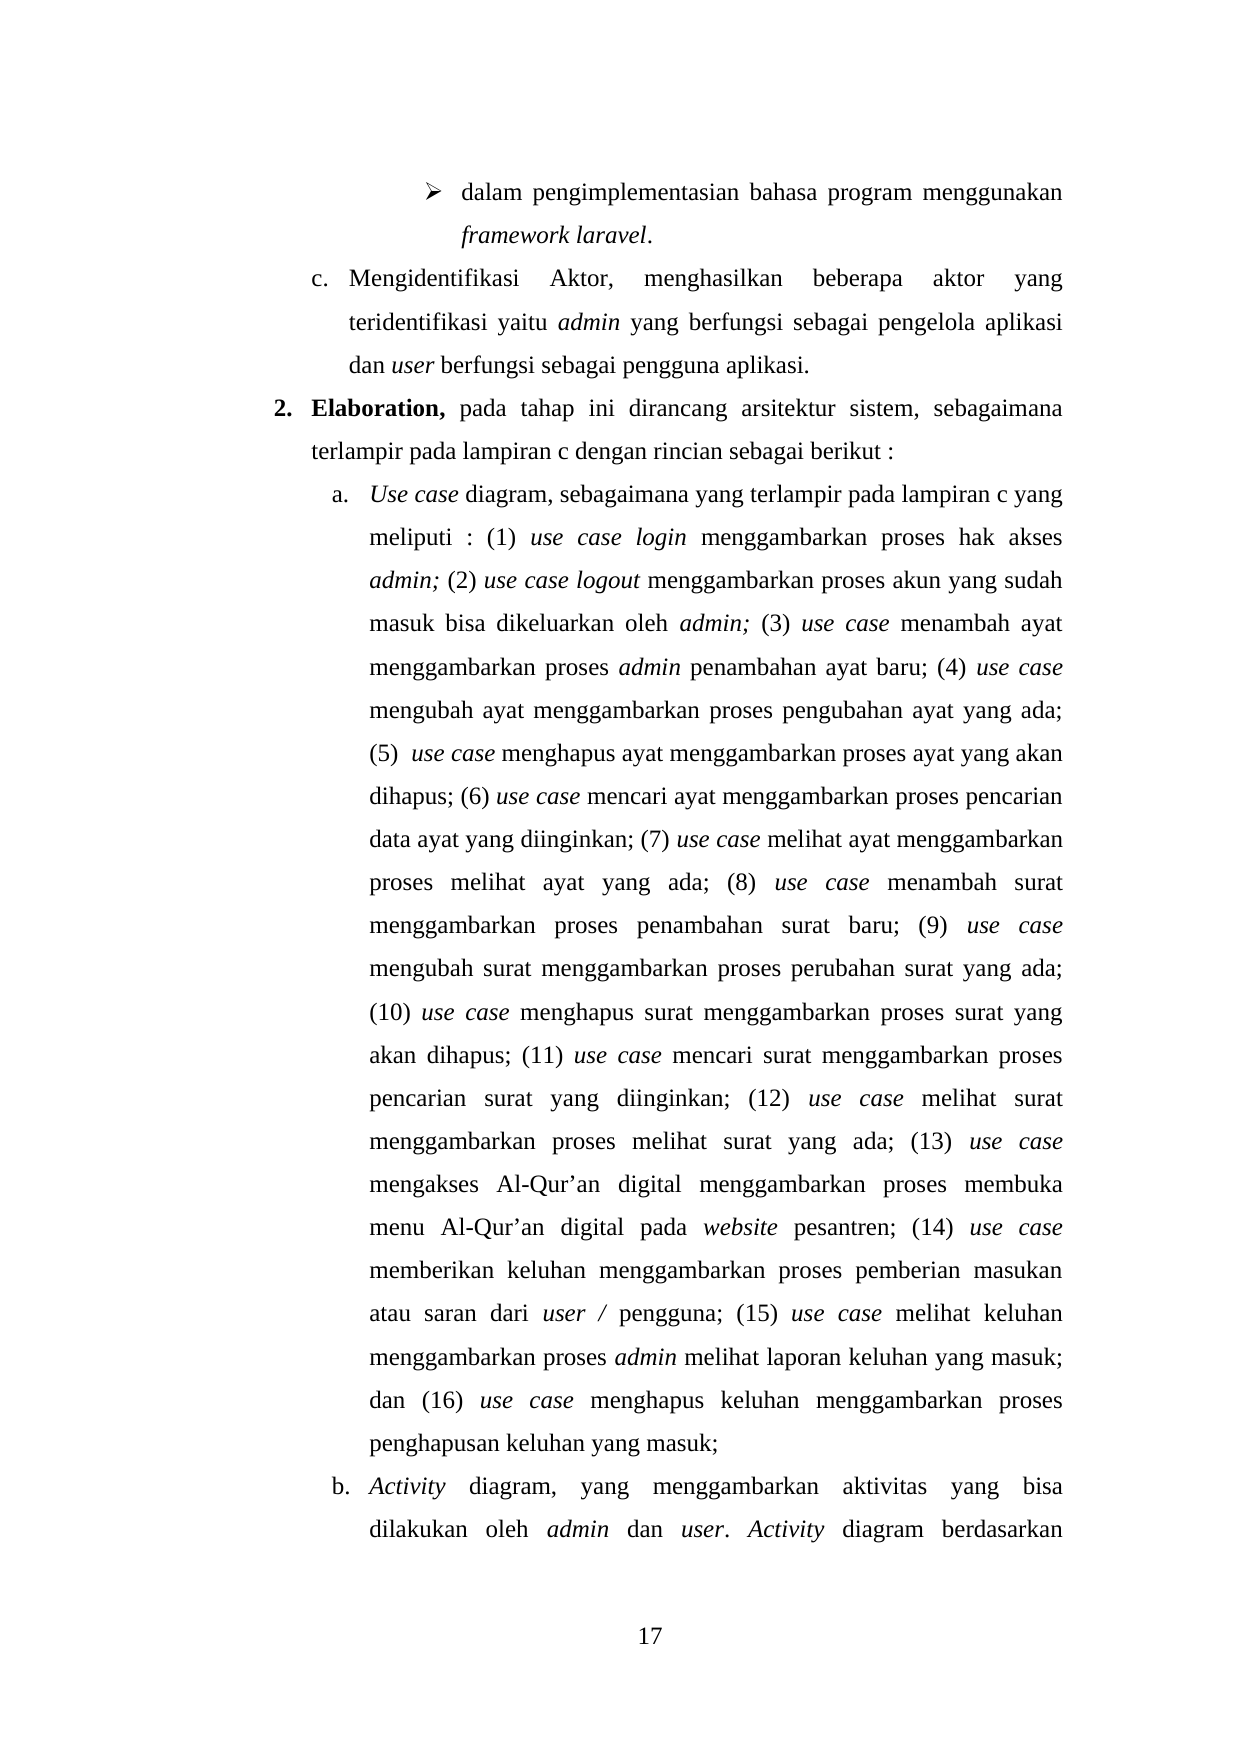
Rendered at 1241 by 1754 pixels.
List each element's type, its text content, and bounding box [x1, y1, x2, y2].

list Mengidentifikasi Aktor, menghasilkan beberapa aktor yang teridentifikasi yaitu admin yang berfungsi sebagai pengelola aplikasi dan user berfungsi sebagai pengguna aplikasi. [311, 263, 1063, 378]
list Use case diagram, sebagaimana yang terlampir pada lampiran c yang meliputi : (1) use case login menggambarkan proses hak akses admin; (2) use case logout menggambarkan proses akun yang sudah masuk bisa dikeluarkan oleh admin; (3) use case menambah ayat menggambarkan proses admin penambahan ayat baru; (4) use case mengubah ayat menggambarkan proses pengubahan ayat yang ada; (5) use case menghapus ayat menggambarkan proses ayat yang akan dihapus; (6) use case mencari ayat menggambarkan proses pencarian data ayat yang diinginkan; (7) use case melihat ayat menggambarkan proses melihat ayat yang ada; (8) use case menambah surat menggambarkan proses penambahan surat baru; (9) use case mengubah surat menggambarkan proses perubahan surat yang ada; (10) use case menghapus surat menggambarkan proses surat yang akan dihapus; (11) use case mencari surat menggambarkan proses pencarian surat yang diinginkan; (12) use case melihat surat menggambarkan proses melihat surat yang ada; (13) use case mengakses Al-Qur’an digital menggambarkan proses membuka menu Al-Qur’an digital pada website pesantren; (14) use case memberikan keluhan menggambarkan proses pemberian masukan atau saran dari user / pengguna; (15) use case melihat keluhan menggambarkan proses admin melihat laporan keluhan yang masuk; dan (16) use case menghapus keluhan menggambarkan proses penghapusan keluhan yang masuk; [332, 479, 1063, 1457]
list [332, 1471, 1063, 1543]
list Elaboration, pada tahap ini dirancang arsitektur sistem, sebagaimana terlampir pada lampiran c dengan rincian sebagai berikut : [274, 393, 1063, 465]
list dalam pengimplementasian bahasa program menggunakan framework laravel. [424, 177, 1063, 249]
